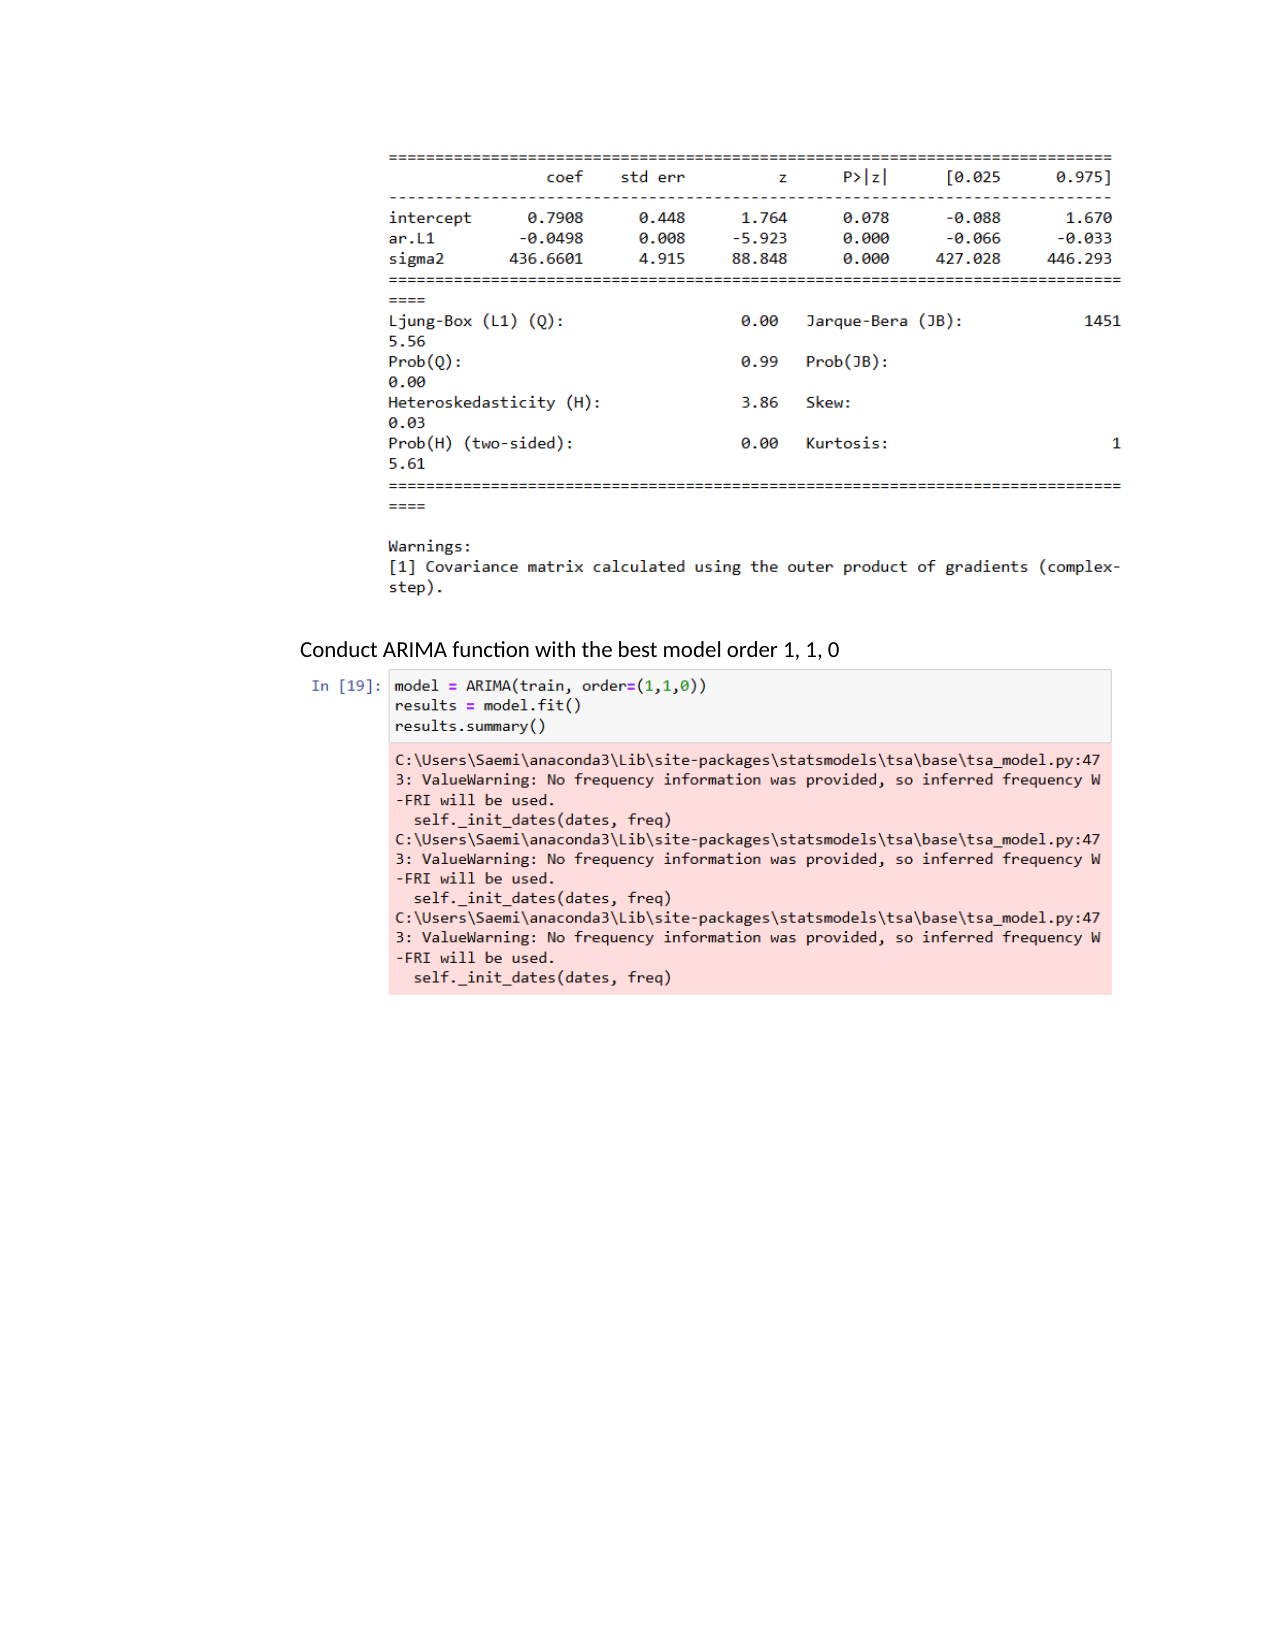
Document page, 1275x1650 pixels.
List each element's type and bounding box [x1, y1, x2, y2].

picture [300, 150, 1127, 603]
picture [300, 665, 1117, 998]
list [262, 150, 1125, 998]
